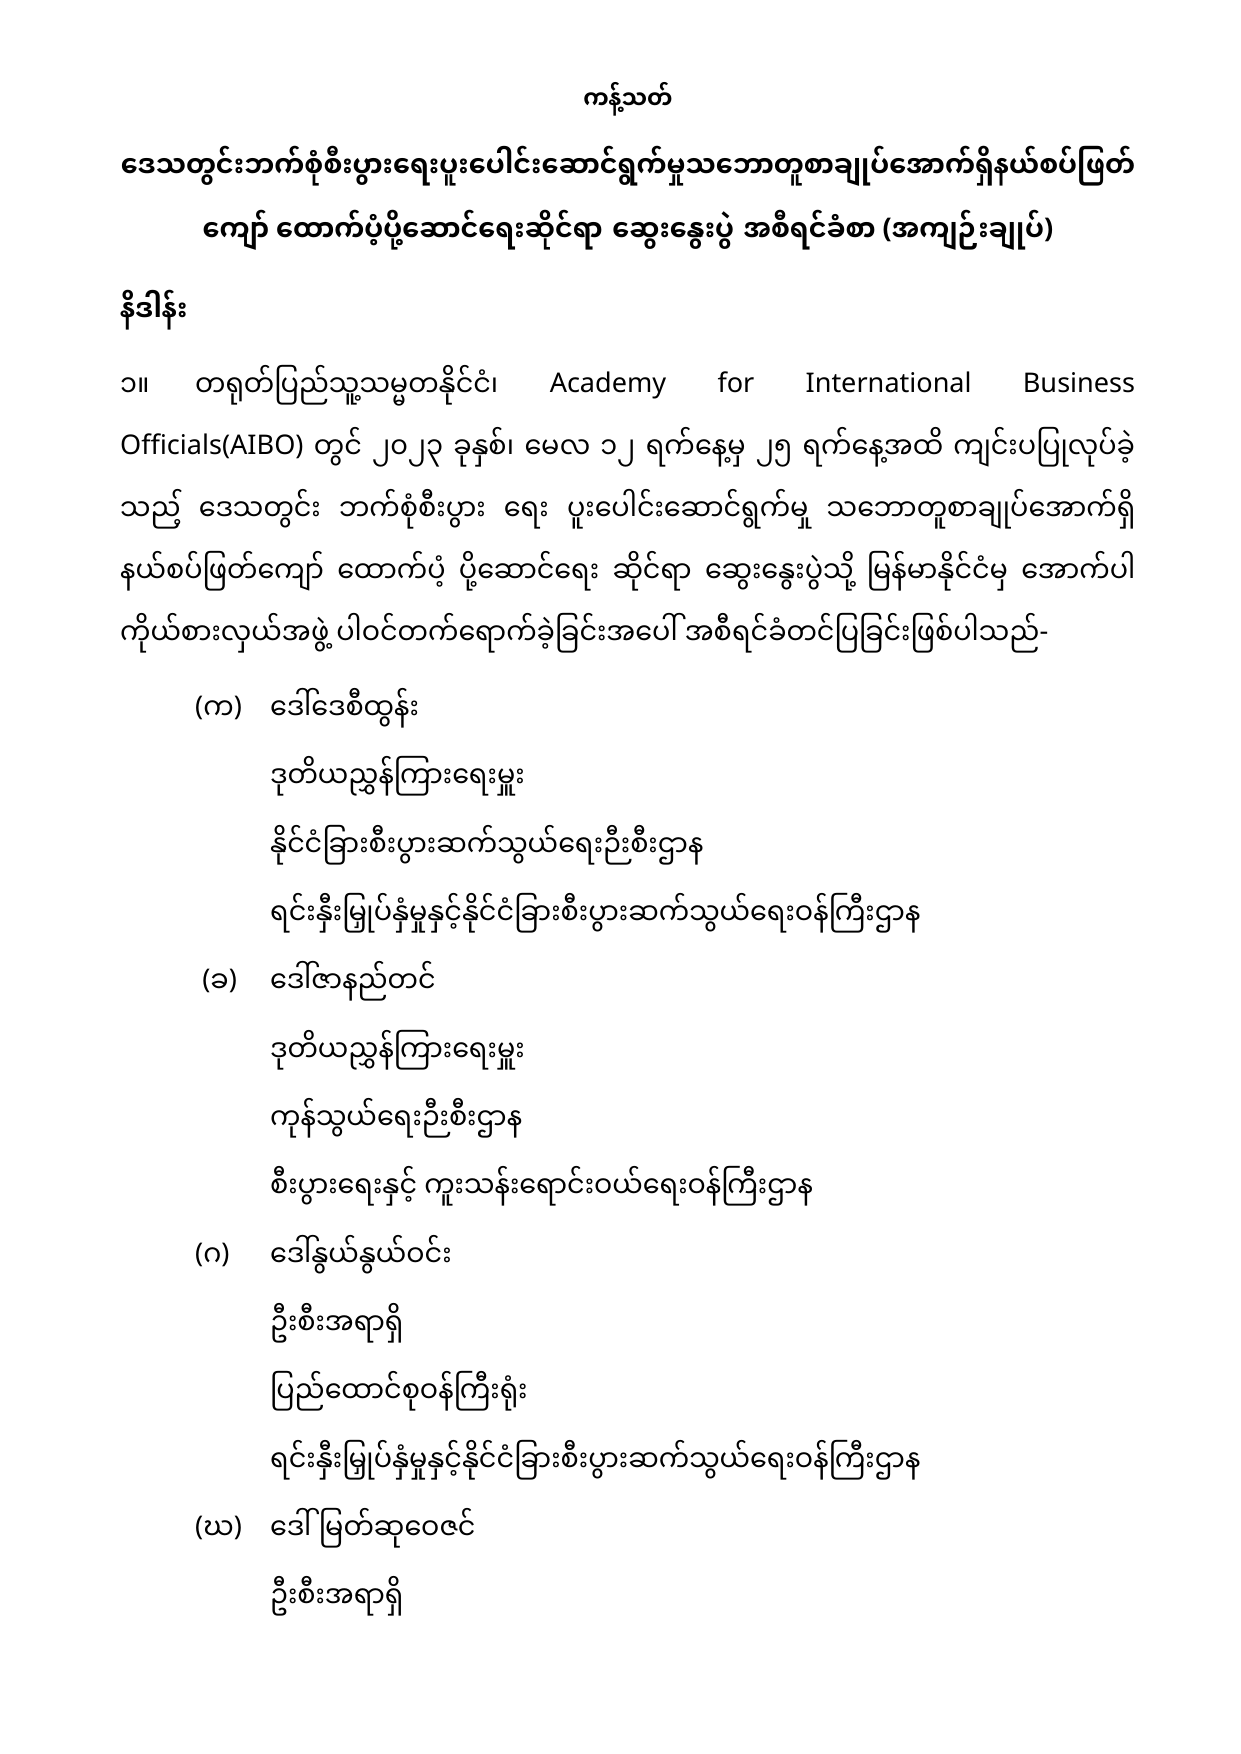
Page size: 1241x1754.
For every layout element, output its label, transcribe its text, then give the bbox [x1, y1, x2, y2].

text နိုင်ငံခြားစီးပွားဆက်သွယ်ရေးဉီးစီးဌာန [270, 816, 1135, 875]
text စီးပွားရေးနှင့် ကူးသန်းရောင်းဝယ်ရေးဝန်ကြီးဌာန [270, 1158, 1135, 1217]
text ၁။ တရုတ်ပြည်သူ့သမ္မတနိုင်ငံ၊ Academy for International Business Officials(AIBO) တွင် ၂၀၂၃ ခုနှစ်၊ မေလ ၁၂ ရက်နေ့မှ ၂၅ ရက်နေ့အထိ ကျင်းပပြုလုပ်ခဲ့သည့် ဒေသတွင်း ဘက်စုံစီးပွား ရေး ပူးပေါင်းဆောင်ရွက်မှု သဘောတူစာချုပ်အောက်ရှိ နယ်စပ်ဖြတ်ကျော် ထောက်ပံ့ ပို့ဆောင်ရေး ဆိုင်ရာ ဆွေးနွေးပွဲသို့ မြန်မာနိုင်ငံမှ အောက်ပါကိုယ်စားလှယ်အဖွဲ့ ပါဝင်တက်ရောက်ခဲ့ခြင်းအပေါ် အစီရင်ခံတင်ပြခြင်းဖြစ်ပါသည်- [120, 357, 1135, 664]
text ရင်းနှီးမြှုပ်နှံမှုနှင့်နိုင်ငံခြားစီးပွားဆက်သွယ်ရေးဝန်ကြီးဌာန [270, 1431, 1135, 1490]
text (က) ဒေါ်ဒေစီထွန်း [195, 679, 1135, 739]
text ဦးစီးအရာရှိ [270, 1568, 1135, 1627]
text (ခ) ဒေါ်ဇာနည်တင် [195, 953, 1135, 1012]
text ရင်းနှီးမြှုပ်နှံမှုနှင့်နိုင်ငံခြားစီးပွားဆက်သွယ်ရေးဝန်ကြီးဌာန [270, 884, 1135, 944]
text (ဃ) ဒေါ်မြတ်ဆုဝေဇင် [195, 1499, 1135, 1559]
text ကုန်သွယ်ရေးဉီးစီးဌာန [270, 1089, 1135, 1149]
text နိဒါန်း [120, 282, 1135, 341]
text (ဂ) ဒေါ်နွယ်နွယ်ဝင်း [195, 1226, 1135, 1285]
text ဒေသတွင်းဘက်စုံစီးပွားရေးပူးပေါင်းဆောင်ရွက်မှုသဘောတူစာချုပ်အောက်ရှိနယ်စပ်ဖြတ်ကျော် ထောက်ပံ့ပို့ဆောင်ရေးဆိုင်ရာ ဆွေးနွေးပွဲ အစီရင်ခံစာ (အကျဉ်းချုပ်) [120, 138, 1135, 261]
text ပြည်ထောင်စုဝန်ကြီးရုံး [270, 1363, 1135, 1422]
text ဦးစီးအရာရှိ [270, 1294, 1135, 1354]
text ဒုတိယညွှန်ကြားရေးမှူး [270, 1021, 1135, 1080]
text ဒုတိယညွှန်ကြားရေးမှူး [270, 748, 1135, 807]
